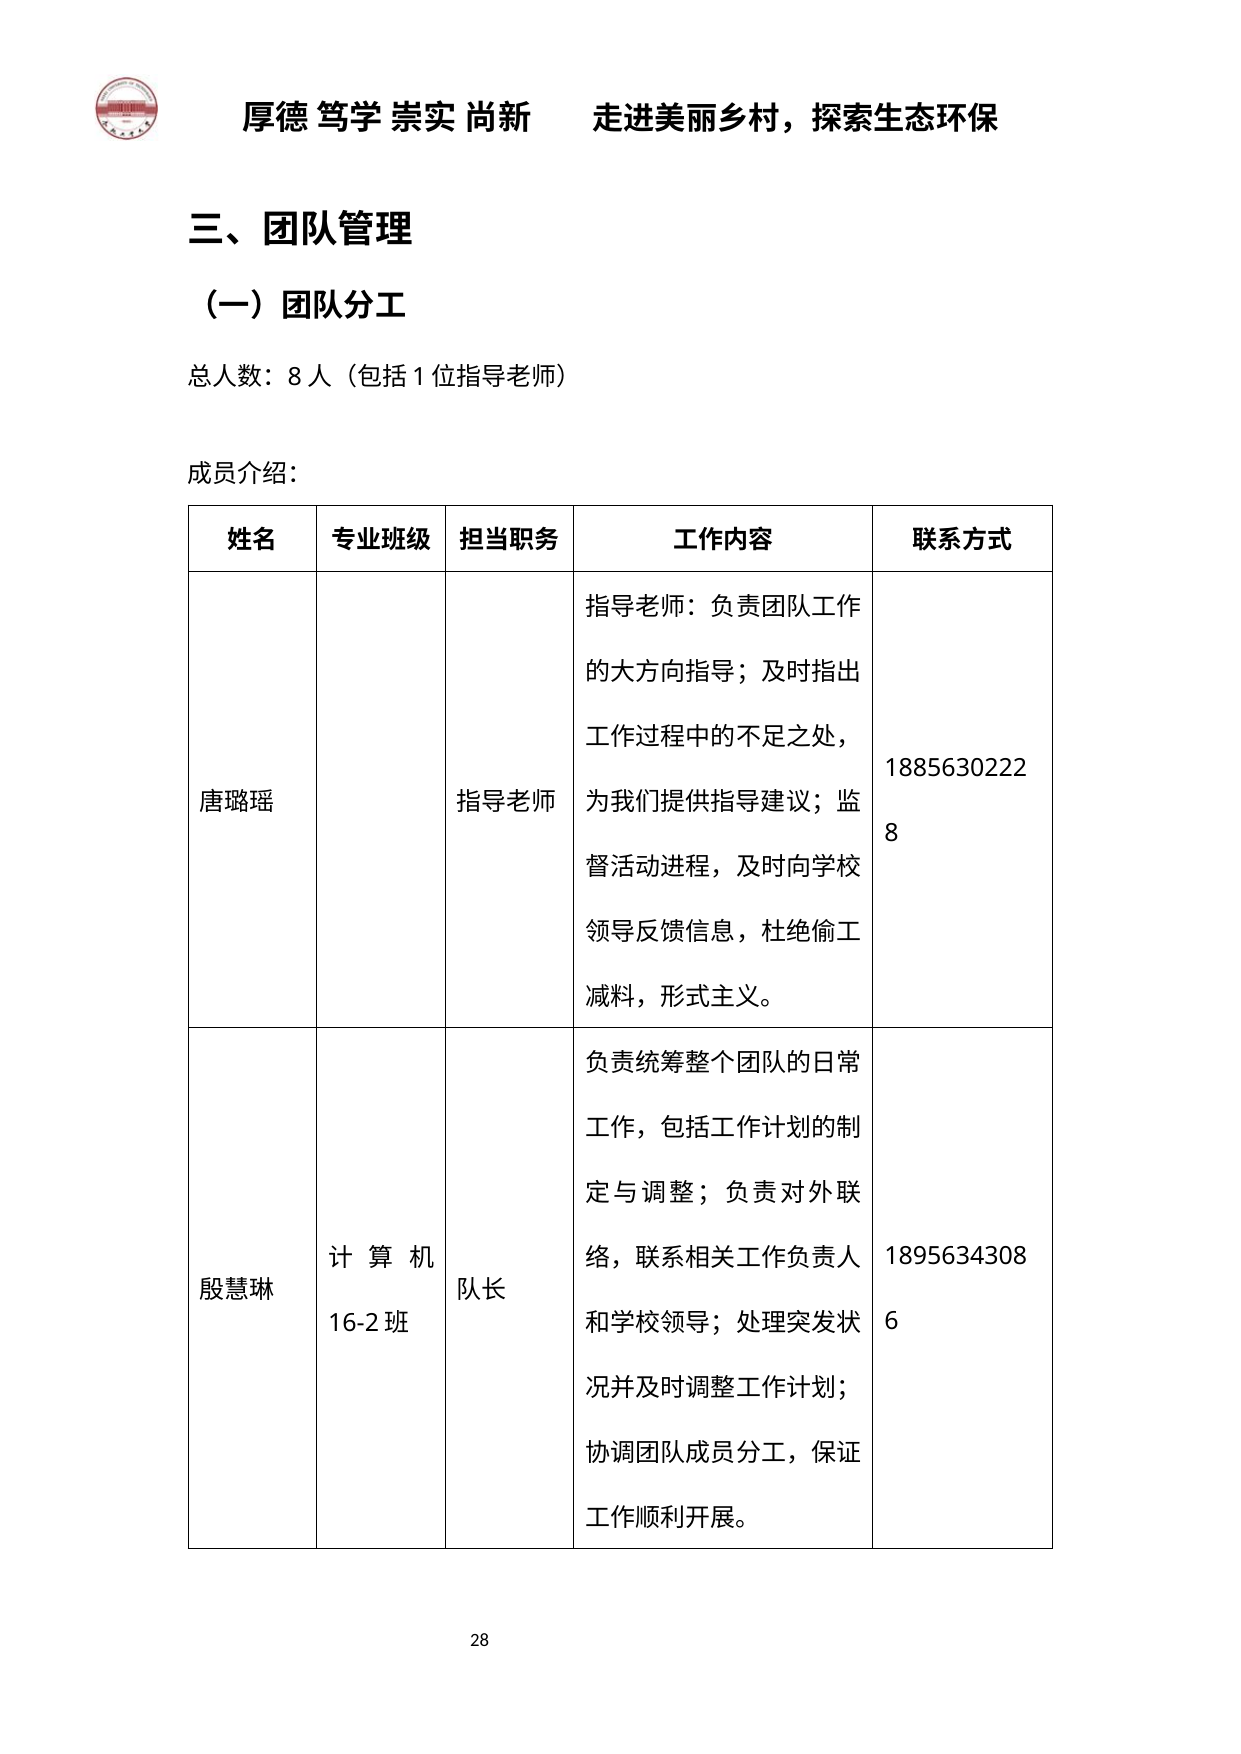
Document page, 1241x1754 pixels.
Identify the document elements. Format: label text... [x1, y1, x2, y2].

subtitle 团队管理 [187, 193, 1053, 258]
list 成员介绍： [187, 439, 1053, 504]
table_cell 负责统筹整个团队的日常工作，包括工作计划的制定与调整；负责对外联络，联系相关工作负责人和学校领导；处理突发状况并及时调整工作计划；协调团队成员分工，保证工作顺利开展。 [574, 1028, 872, 1548]
table_cell 指导老师 [446, 572, 573, 1027]
table_cell 18956343086 [873, 1028, 1052, 1548]
table_header 姓名 [189, 506, 316, 571]
table_header 专业班级 [317, 506, 445, 571]
table_header 联系方式 [873, 506, 1052, 571]
table_cell 殷慧琳 [189, 1028, 316, 1548]
table_cell 18856302228 [873, 572, 1052, 1027]
table_cell [317, 572, 445, 1027]
table_cell 唐璐瑶 [189, 572, 316, 1027]
subtitle 团队分工 [187, 271, 1053, 336]
table_cell 队长 [446, 1028, 573, 1548]
table_cell 计算机16-2班 [317, 1028, 445, 1548]
table_header 担当职务 [446, 506, 573, 571]
table_header 工作内容 [574, 506, 872, 571]
table_cell 指导老师：负责团队工作的大方向指导；及时指出工作过程中的不足之处，为我们提供指导建议；监督活动进程，及时向学校领导反馈信息，杜绝偷工减料，形式主义。 [574, 572, 872, 1027]
list 总人数：8人（包括1位指导老师） [187, 342, 1053, 407]
picture [94, 73, 159, 141]
